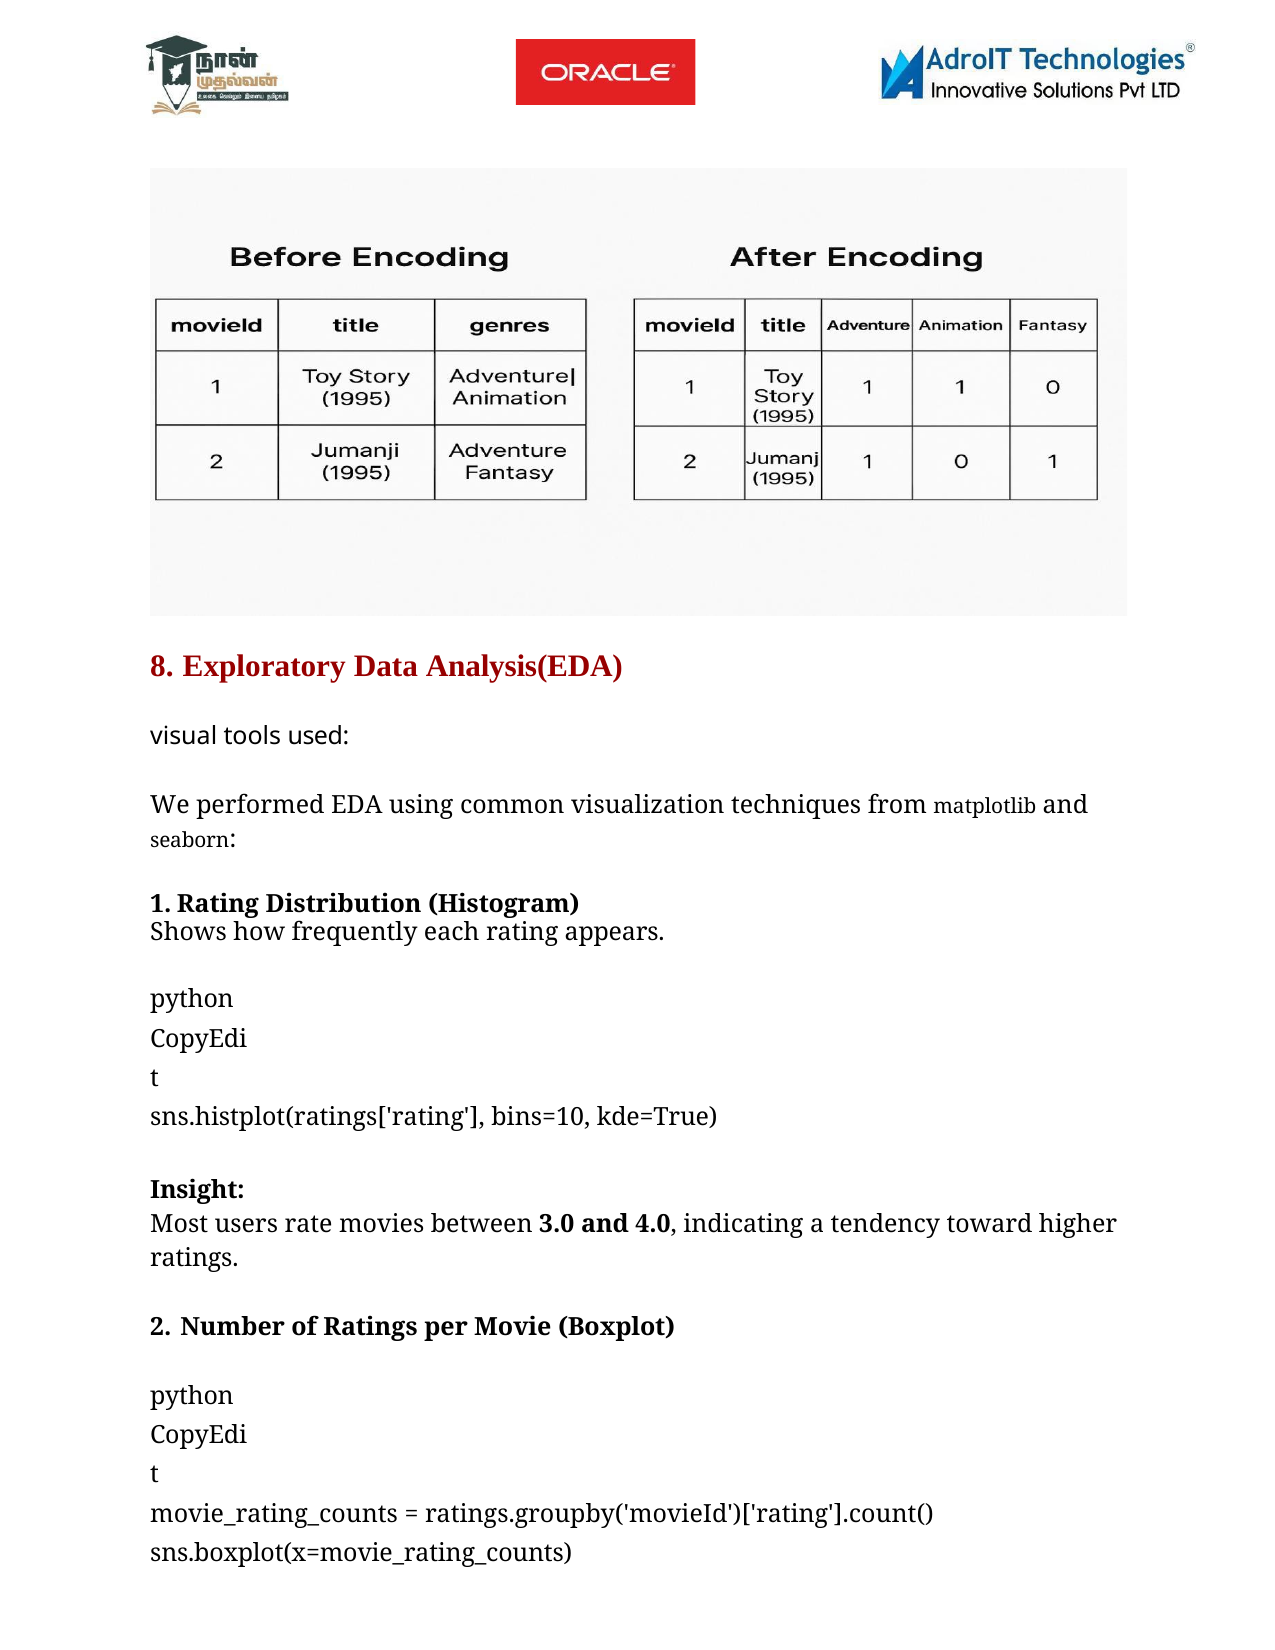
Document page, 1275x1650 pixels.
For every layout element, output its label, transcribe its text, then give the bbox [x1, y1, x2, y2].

subtitle Number of Ratings per Movie (Boxplot) [150, 1309, 1150, 1343]
picture [150, 168, 1128, 616]
picture [140, 31, 289, 118]
text Shows how frequently each rating appears. [150, 918, 1150, 946]
text python CopyEdit [150, 981, 253, 1093]
subtitle Exploratory Data Analysis(EDA) [150, 647, 1150, 683]
subtitle Rating Distribution (Histogram) [150, 890, 1150, 918]
subtitle Insight: [150, 1172, 1150, 1206]
text We performed EDA using common visualization techniques from matplotlib and seaborn: [150, 787, 1150, 855]
text sns.histplot(ratings['rating'], bins=10, kde=True) [150, 1099, 1150, 1133]
text movie_rating_counts = ratings.groupby('movieId')['rating'].count() sns.boxplot(x=movie_rating_counts) [150, 1495, 974, 1568]
text visual tools used: [150, 717, 1150, 752]
text Most users rate movies between 3.0 and 4.0, indicating a tendency toward higher ratings. [150, 1206, 1118, 1274]
text python CopyEdit [150, 1378, 253, 1490]
picture [515, 39, 696, 105]
picture [878, 39, 1197, 105]
